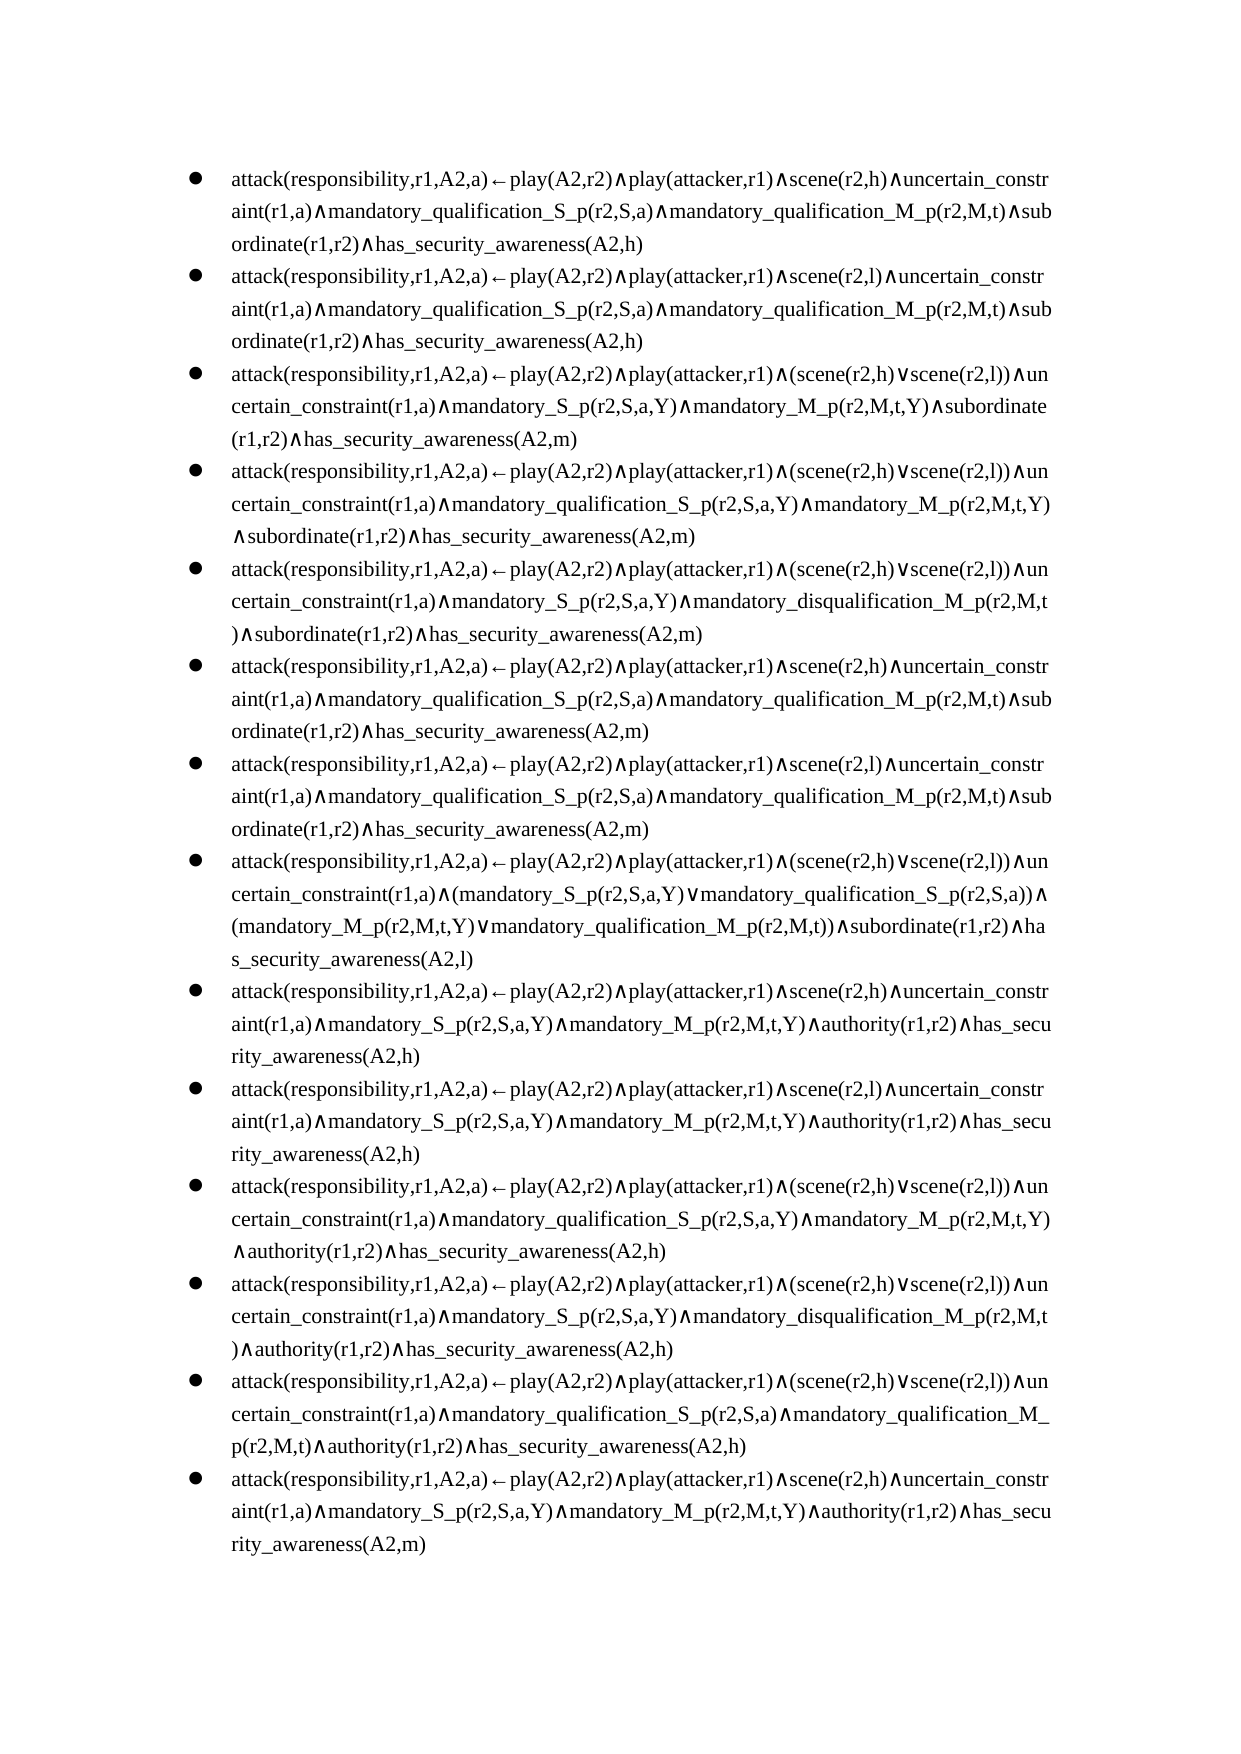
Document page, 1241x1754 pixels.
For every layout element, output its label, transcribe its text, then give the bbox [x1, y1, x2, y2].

list attack(responsibility,r1,A2,a)←play(A2,r2)∧play(attacker,r1)∧scene(r2,h)∧uncertain_constraint(r1,a)∧mandatory_qualification_S_p(r2,S,a)∧mandatory_qualification_M_p(r2,M,t)∧subordinate(r1,r2)∧has_security_awareness(A2,m) [187, 649, 1053, 747]
list attack(responsibility,r1,A2,a)←play(A2,r2)∧play(attacker,r1)∧scene(r2,h)∧uncertain_constraint(r1,a)∧mandatory_qualification_S_p(r2,S,a)∧mandatory_qualification_M_p(r2,M,t)∧subordinate(r1,r2)∧has_security_awareness(A2,h) [187, 162, 1053, 259]
list attack(responsibility,r1,A2,a)←play(A2,r2)∧play(attacker,r1)∧scene(r2,l)∧uncertain_constraint(r1,a)∧mandatory_qualification_S_p(r2,S,a)∧mandatory_qualification_M_p(r2,M,t)∧subordinate(r1,r2)∧has_security_awareness(A2,m) [187, 747, 1053, 844]
list attack(responsibility,r1,A2,a)←play(A2,r2)∧play(attacker,r1)∧(scene(r2,h)∨scene(r2,l))∧uncertain_constraint(r1,a)∧mandatory_S_p(r2,S,a,Y)∧mandatory_M_p(r2,M,t,Y)∧subordinate(r1,r2)∧has_security_awareness(A2,m) [187, 357, 1053, 454]
list attack(responsibility,r1,A2,a)←play(A2,r2)∧play(attacker,r1)∧(scene(r2,h)∨scene(r2,l))∧uncertain_constraint(r1,a)∧mandatory_S_p(r2,S,a,Y)∧mandatory_disqualification_M_p(r2,M,t)∧subordinate(r1,r2)∧has_security_awareness(A2,m) [187, 552, 1053, 649]
list attack(responsibility,r1,A2,a)←play(A2,r2)∧play(attacker,r1)∧scene(r2,h)∧uncertain_constraint(r1,a)∧mandatory_S_p(r2,S,a,Y)∧mandatory_M_p(r2,M,t,Y)∧authority(r1,r2)∧has_security_awareness(A2,h) [187, 974, 1053, 1072]
list attack(responsibility,r1,A2,a)←play(A2,r2)∧play(attacker,r1)∧(scene(r2,h)∨scene(r2,l))∧uncertain_constraint(r1,a)∧mandatory_S_p(r2,S,a,Y)∧mandatory_disqualification_M_p(r2,M,t)∧authority(r1,r2)∧has_security_awareness(A2,h) [187, 1267, 1053, 1364]
list attack(responsibility,r1,A2,a)←play(A2,r2)∧play(attacker,r1)∧(scene(r2,h)∨scene(r2,l))∧uncertain_constraint(r1,a)∧mandatory_qualification_S_p(r2,S,a,Y)∧mandatory_M_p(r2,M,t,Y)∧subordinate(r1,r2)∧has_security_awareness(A2,m) [187, 454, 1053, 552]
list attack(responsibility,r1,A2,a)←play(A2,r2)∧play(attacker,r1)∧(scene(r2,h)∨scene(r2,l))∧uncertain_constraint(r1,a)∧(mandatory_S_p(r2,S,a,Y)∨mandatory_qualification_S_p(r2,S,a))∧(mandatory_M_p(r2,M,t,Y)∨mandatory_qualification_M_p(r2,M,t))∧subordinate(r1,r2)∧has_security_awareness(A2,l) [187, 844, 1053, 974]
list attack(responsibility,r1,A2,a)←play(A2,r2)∧play(attacker,r1)∧scene(r2,l)∧uncertain_constraint(r1,a)∧mandatory_qualification_S_p(r2,S,a)∧mandatory_qualification_M_p(r2,M,t)∧subordinate(r1,r2)∧has_security_awareness(A2,h) [187, 259, 1053, 357]
list attack(responsibility,r1,A2,a)←play(A2,r2)∧play(attacker,r1)∧scene(r2,h)∧uncertain_constraint(r1,a)∧mandatory_S_p(r2,S,a,Y)∧mandatory_M_p(r2,M,t,Y)∧authority(r1,r2)∧has_security_awareness(A2,m) [187, 1462, 1053, 1559]
list attack(responsibility,r1,A2,a)←play(A2,r2)∧play(attacker,r1)∧scene(r2,l)∧uncertain_constraint(r1,a)∧mandatory_S_p(r2,S,a,Y)∧mandatory_M_p(r2,M,t,Y)∧authority(r1,r2)∧has_security_awareness(A2,h) [187, 1072, 1053, 1169]
list attack(responsibility,r1,A2,a)←play(A2,r2)∧play(attacker,r1)∧(scene(r2,h)∨scene(r2,l))∧uncertain_constraint(r1,a)∧mandatory_qualification_S_p(r2,S,a)∧mandatory_qualification_M_p(r2,M,t)∧authority(r1,r2)∧has_security_awareness(A2,h) [187, 1364, 1053, 1462]
list attack(responsibility,r1,A2,a)←play(A2,r2)∧play(attacker,r1)∧(scene(r2,h)∨scene(r2,l))∧uncertain_constraint(r1,a)∧mandatory_qualification_S_p(r2,S,a,Y)∧mandatory_M_p(r2,M,t,Y)∧authority(r1,r2)∧has_security_awareness(A2,h) [187, 1169, 1053, 1267]
